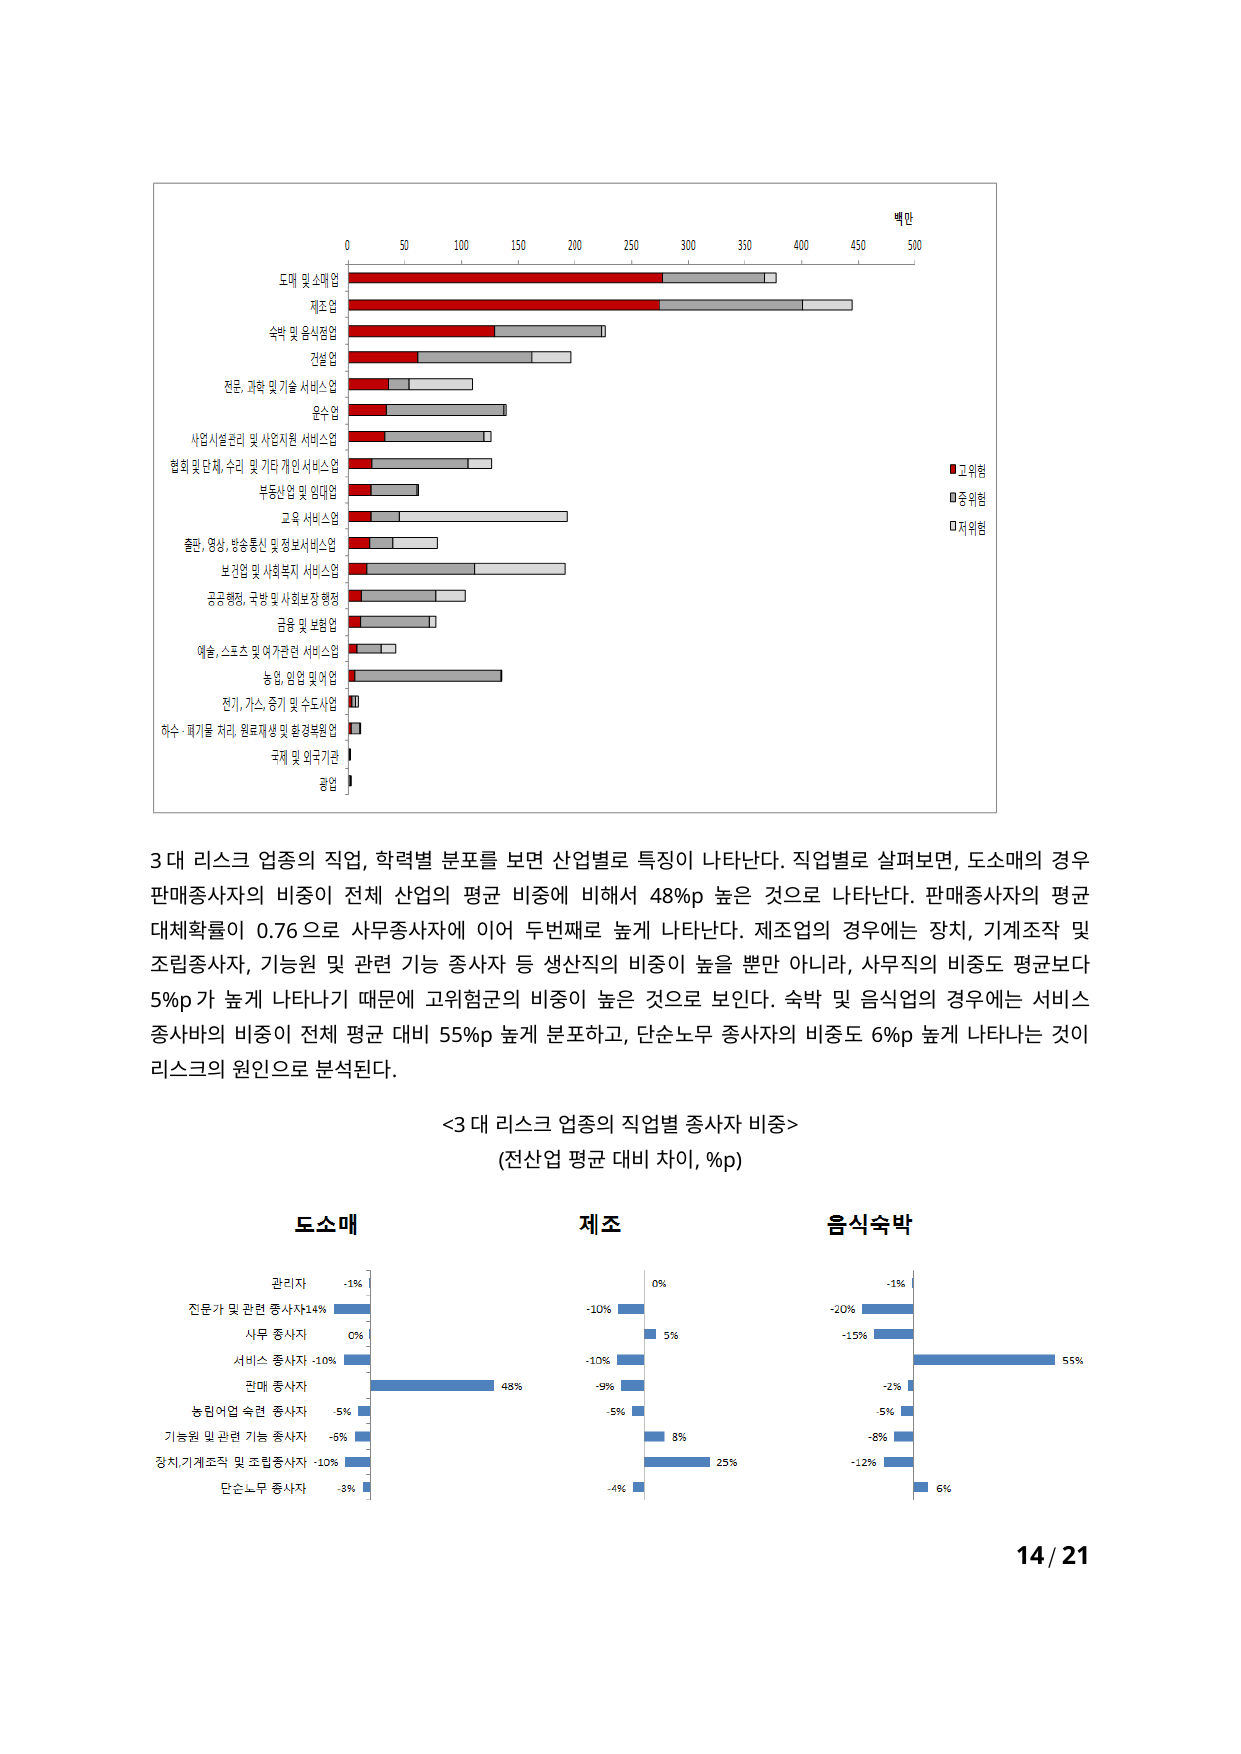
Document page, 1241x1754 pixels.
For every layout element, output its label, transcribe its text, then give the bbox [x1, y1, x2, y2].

text <3대 리스크 업종의 직업별 종사자 비중> (전산업 평균 대비 차이, %p) [150, 1109, 1090, 1174]
picture [150, 177, 999, 820]
text 3대 리스크 업종의 직업, 학력별 분포를 보면 산업별로 특징이 나타난다. 직업별로 살펴보면, 도소매의 경우 판매종사자의 비중이 전체 산업의 평균 비중에 비해서 48%p 높은 것으로 나타난다. 판매종사자의 평균 대체확률이 0.76으로 사무종사자에 이어 두번째로 높게 나타난다. 제조업의 경우에는 장치, 기계조작 및 조립종사자, 기능원 및 관련 기능 종사자 등 생산직의 비중이 높을 뿐만 아니라, 사무직의 비중도 평균보다 5%p가 높게 나타나기 때문에 고위험군의 비중이 높은 것으로 보인다. 숙박 및 음식업의 경우에는 서비스 종사바의 비중이 전체 평균 대비 55%p 높게 분포하고, 단순노무 종사자의 비중도 6%p 높게 나타나는 것이 리스크의 원인으로 분석된다. [150, 844, 1090, 1083]
picture [150, 1199, 1091, 1519]
